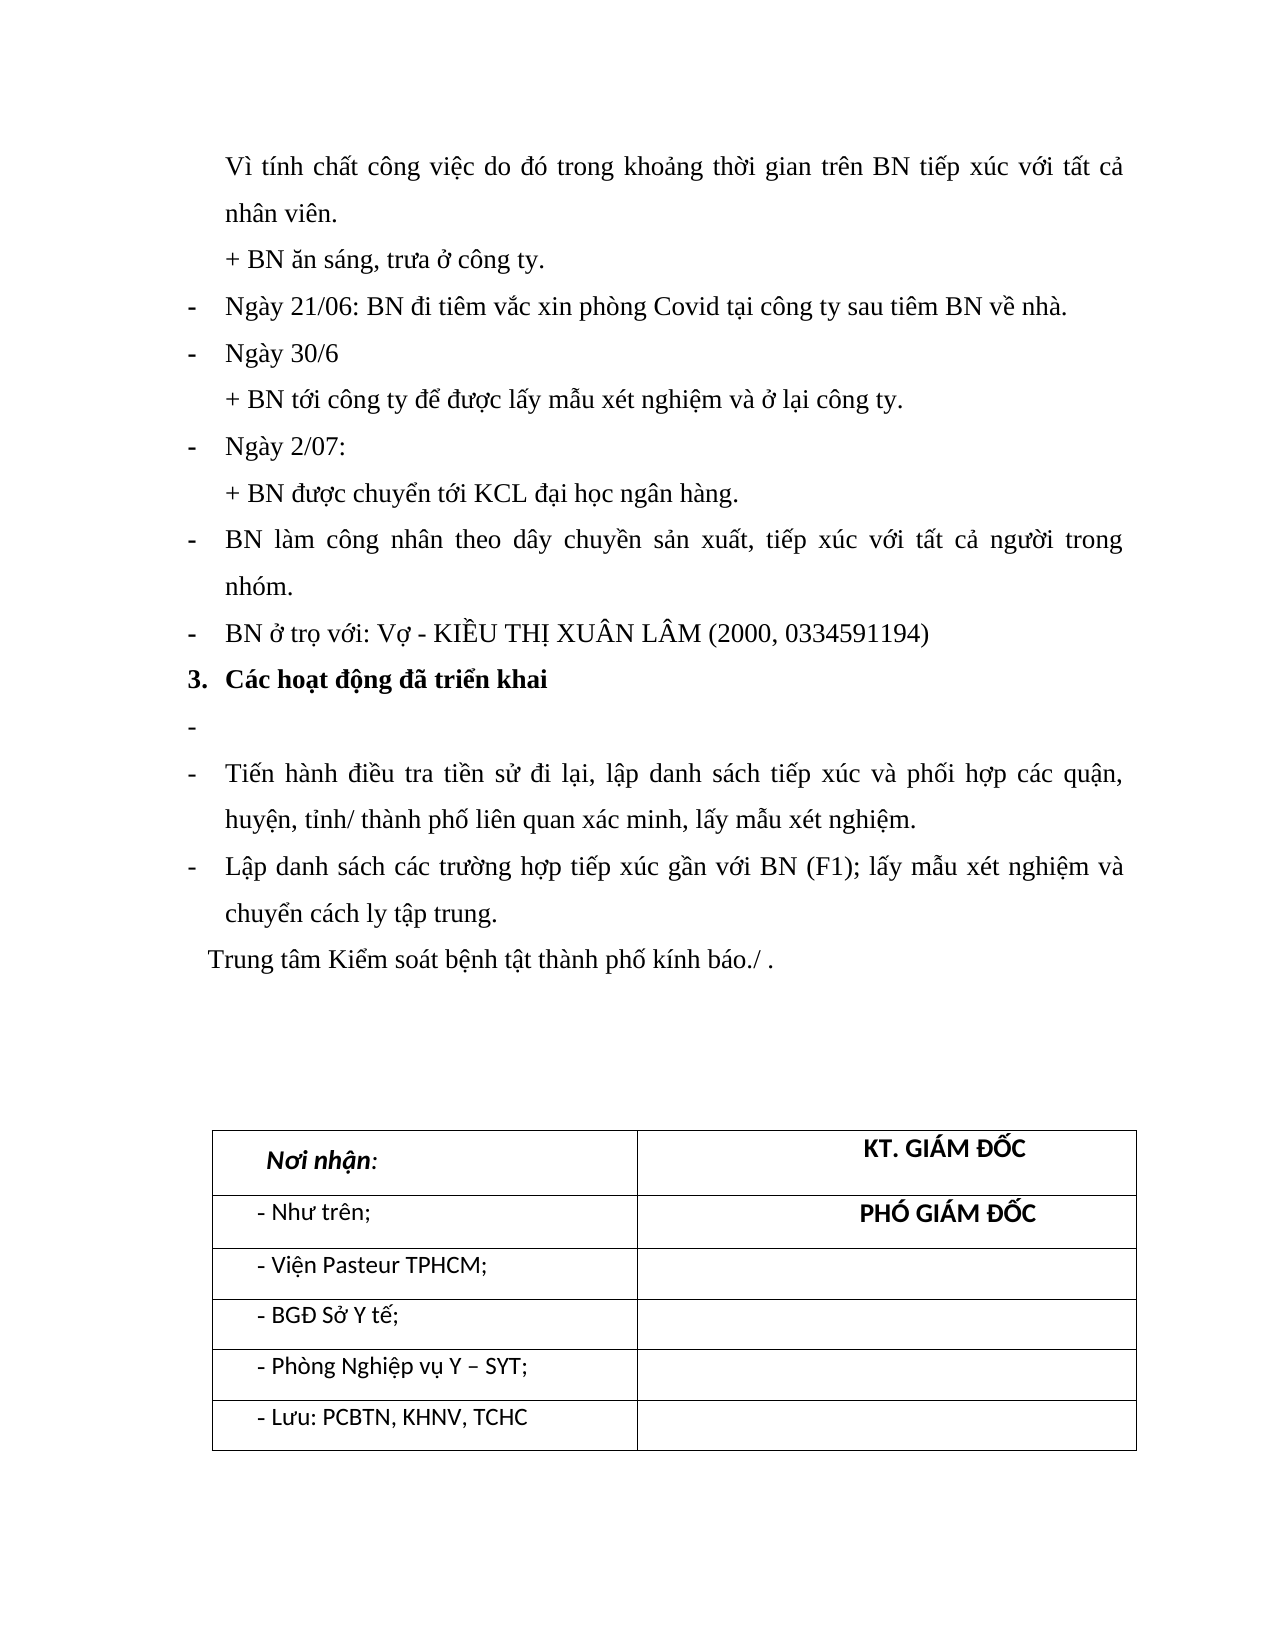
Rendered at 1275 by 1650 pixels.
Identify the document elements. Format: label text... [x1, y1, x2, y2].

list Vì tính chất công việc do đó trong khoảng thời gian trên BN tiếp xúc với tất cả nhân viên. [225, 150, 1125, 228]
list Tiến hành điều tra tiền sử đi lại, lập danh sách tiếp xúc và phối hợp các quận, huyện, tỉnh/ thành phố liên quan xác minh, lấy mẫu xét nghiệm. [187, 757, 1125, 834]
list + BN được chuyển tới KCL đại học ngân hàng. [225, 477, 1125, 508]
table_header Nơi nhận: [213, 1131, 637, 1195]
table_cell Phòng Nghiệp vụ Y – SYT; [213, 1350, 637, 1400]
text Trung tâm Kiểm soát bệnh tật thành phố kính báo./ . [187, 943, 1125, 974]
table_cell [638, 1401, 1136, 1450]
list BN làm công nhân theo dây chuyền sản xuất, tiếp xúc với tất cả người trong nhóm. [187, 523, 1125, 601]
list + BN ăn sáng, trưa ở công ty. [225, 243, 1125, 274]
list Lập danh sách các trường hợp tiếp xúc gần với BN (F1); lấy mẫu xét nghiệm và chuyển cách ly tập trung. [187, 850, 1125, 928]
list Các hoạt động đã triển khai [187, 663, 1125, 694]
list BN ở trọ với: Vợ - KIỀU THỊ XUÂN LÂM (2000, 0334591194) [187, 617, 1125, 648]
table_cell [213, 1401, 637, 1450]
table_cell BGĐ Sở Y tế; [213, 1300, 637, 1349]
table_cell PHÓ GIÁM ĐỐC [638, 1196, 1136, 1248]
list + BN tới công ty để được lấy mẫu xét nghiệm và ở lại công ty. [225, 383, 1125, 414]
table_cell [638, 1350, 1136, 1400]
table_cell [638, 1249, 1136, 1299]
table_cell Viện Pasteur TPHCM; [213, 1249, 637, 1299]
list Ngày 21/06: BN đi tiêm vắc xin phòng Covid tại công ty sau tiêm BN về nhà. [187, 290, 1125, 321]
table_header KT. GIÁM ĐỐC [638, 1131, 1136, 1195]
list Ngày 30/6 [187, 337, 1125, 368]
list Ngày 2/07: [187, 430, 1125, 461]
table_cell Như trên; [213, 1196, 637, 1248]
table_cell [638, 1300, 1136, 1349]
